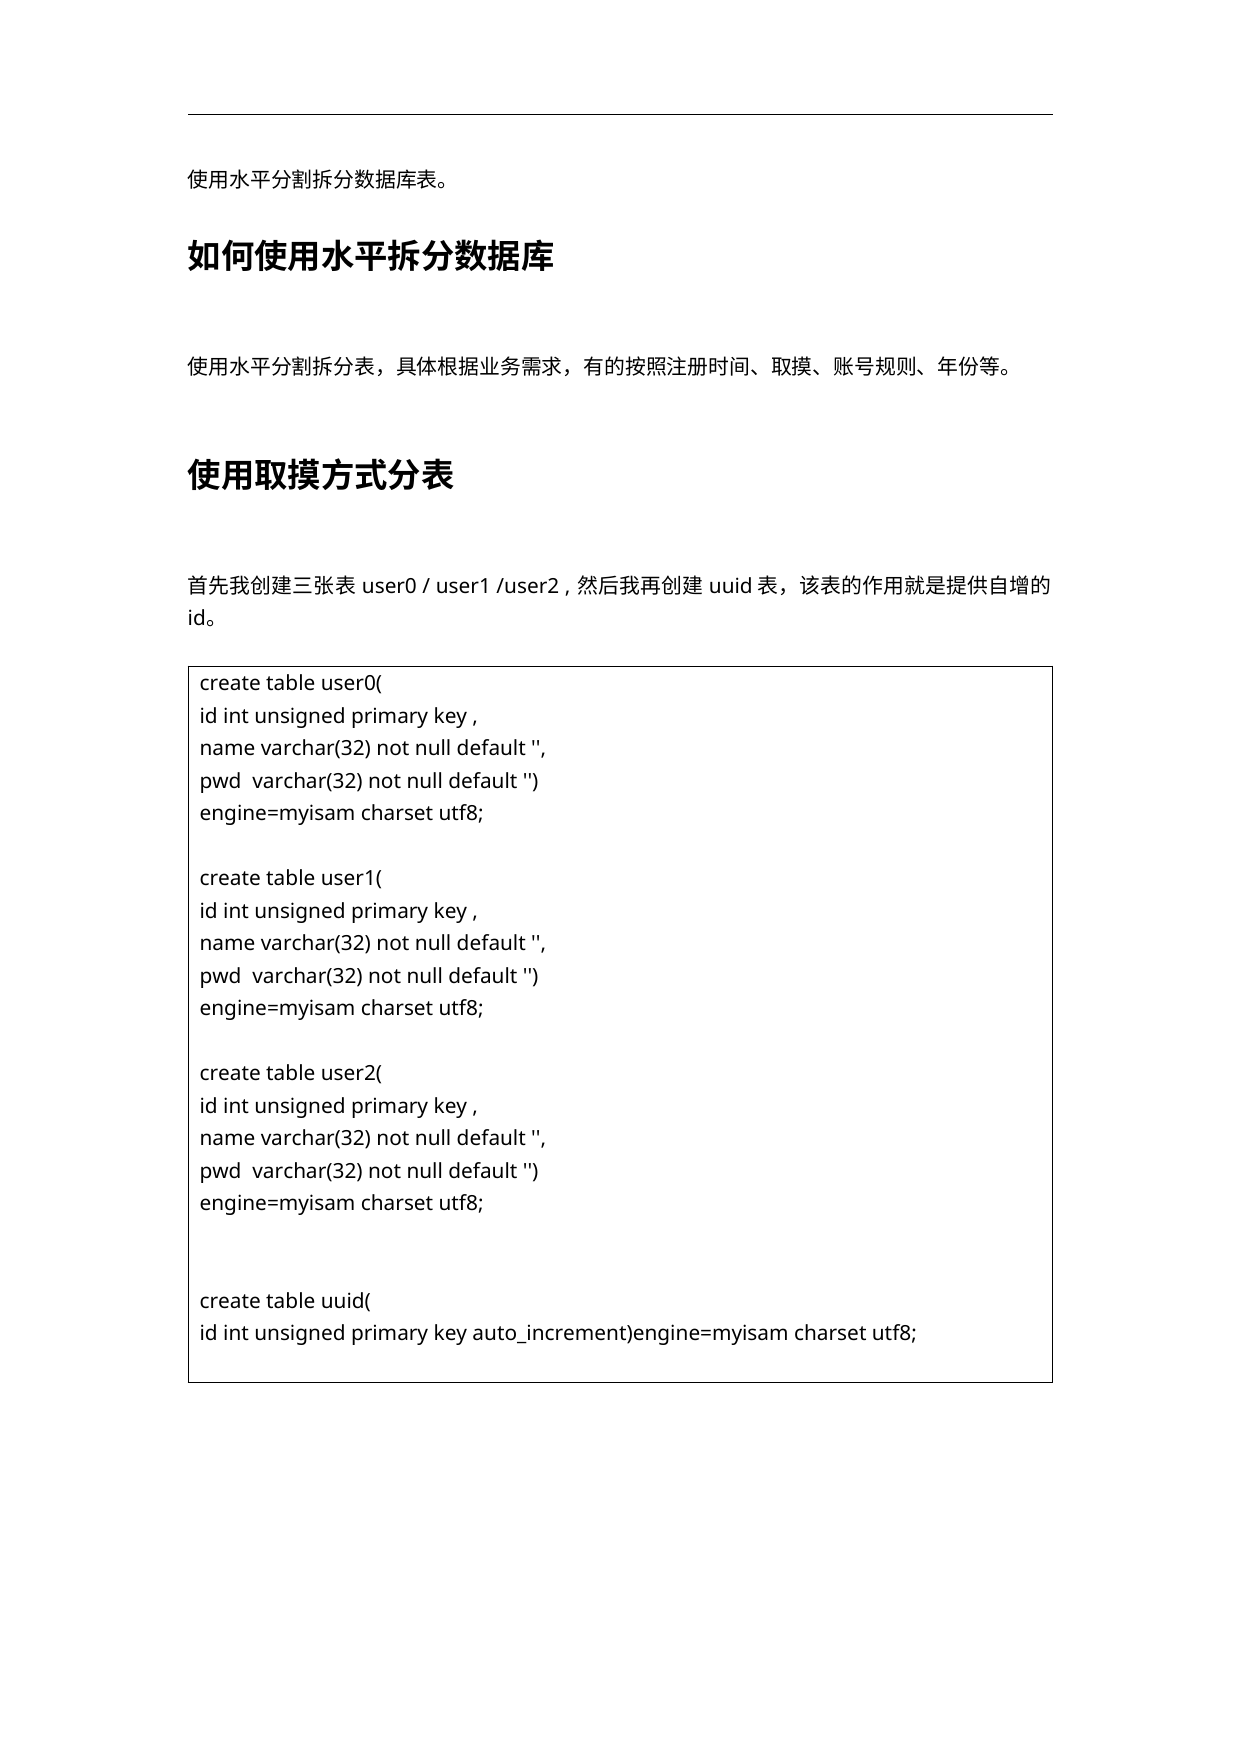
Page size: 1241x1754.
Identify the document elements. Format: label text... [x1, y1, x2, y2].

table_header create table user0( id int unsigned primary key , name varchar(32) not null default '', pwd varchar(32) not null default '') engine=myisam charset utf8; create table user1( id int unsigned primary key , name varchar(32) not null default '', pwd varchar(32) not null default '') engine=myisam charset utf8; create table user2( id int unsigned primary key , name varchar(32) not null default '', pwd varchar(32) not null default '') engine=myisam charset utf8; create table uuid( id int unsigned primary key auto_increment)engine=myisam charset utf8; [189, 667, 1052, 1382]
text 使用水平分割拆分表，具体根据业务需求，有的按照注册时间、取摸、账号规则、年份等。 [187, 349, 1053, 381]
subtitle 如何使用水平拆分数据库 [187, 222, 1053, 287]
text 使用水平分割拆分数据库表。 [187, 162, 1053, 194]
subtitle 使用取摸方式分表 [187, 441, 1053, 506]
text 首先我创建三张表 user0 / user1 /user2 , 然后我再创建 uuid表，该表的作用就是提供自增的id。 [187, 568, 1053, 633]
